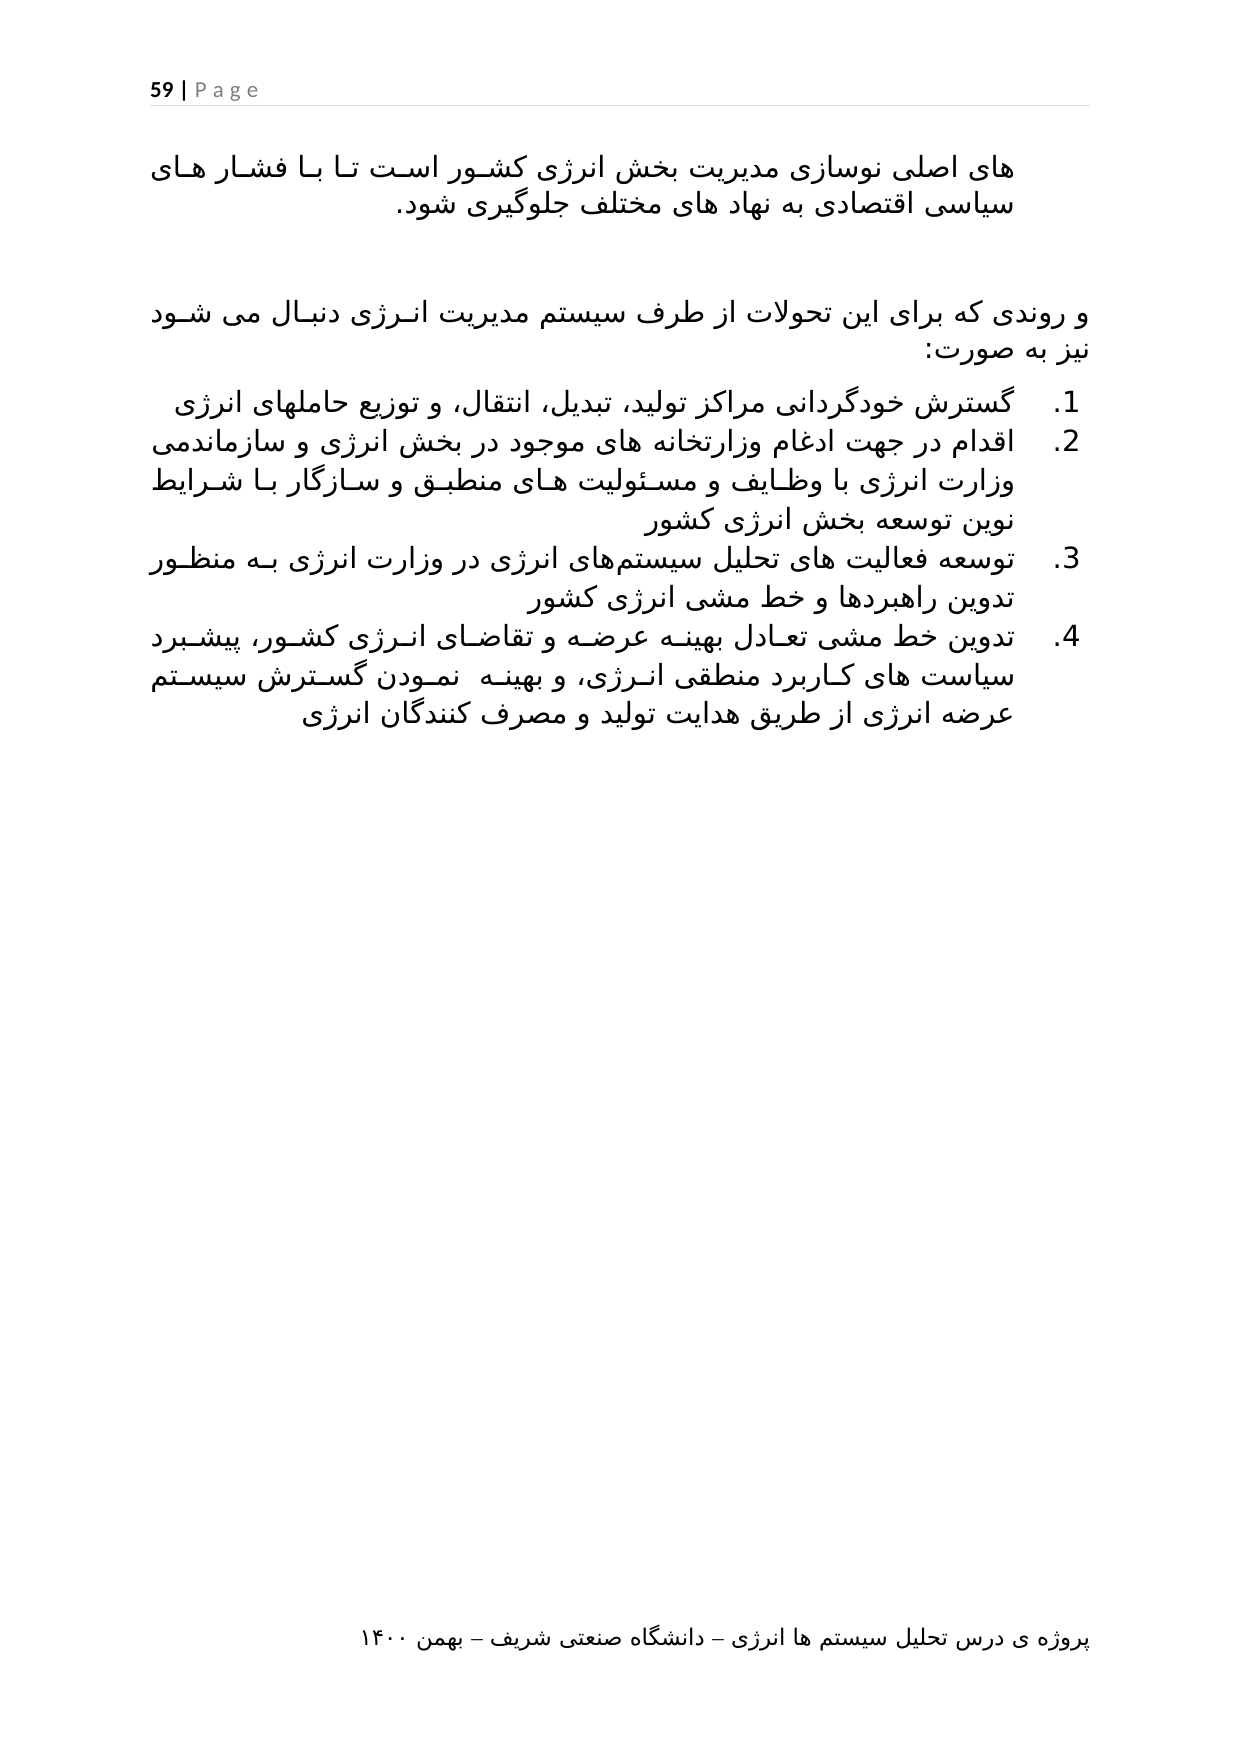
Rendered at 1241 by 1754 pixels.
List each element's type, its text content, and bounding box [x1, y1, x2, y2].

list تدوین خط مشی تعادل بهینه عرضه و تقاضای انرژی کشور، پیشبرد سیاست های کاربرد منطقی انرژی، و بهینه نمودن گسترش سیستم عرضه انرژی از طریق هدایت تولید و مصرف کنندگان انرژی [150, 619, 1053, 731]
list اقدام در جهت ادغام وزارتخانه‌ های موجود در بخش انرژی و سازماندمی وزارت انرژی با وظایف و مسئولیت های منطبق و سازگار با شرایط نوین توسعه بخش انرژی کشور [150, 424, 1053, 536]
text و روندی که برای این تحولات از طرف سیستم مدیریت انرژی دنبال می شود نیز به صورت: [150, 295, 1090, 366]
list توسعه فعالیت‌ های تحلیل سیستم‌های انرژی در وزارت انرژی به منظور تدوین راهبردها و خط مشی انرژی کشور [150, 541, 1053, 614]
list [150, 150, 1015, 221]
list گسترش خودگردانی مراکز تولید، تبدیل، انتقال، و توزیع حاملهای انرژی [150, 385, 1053, 419]
